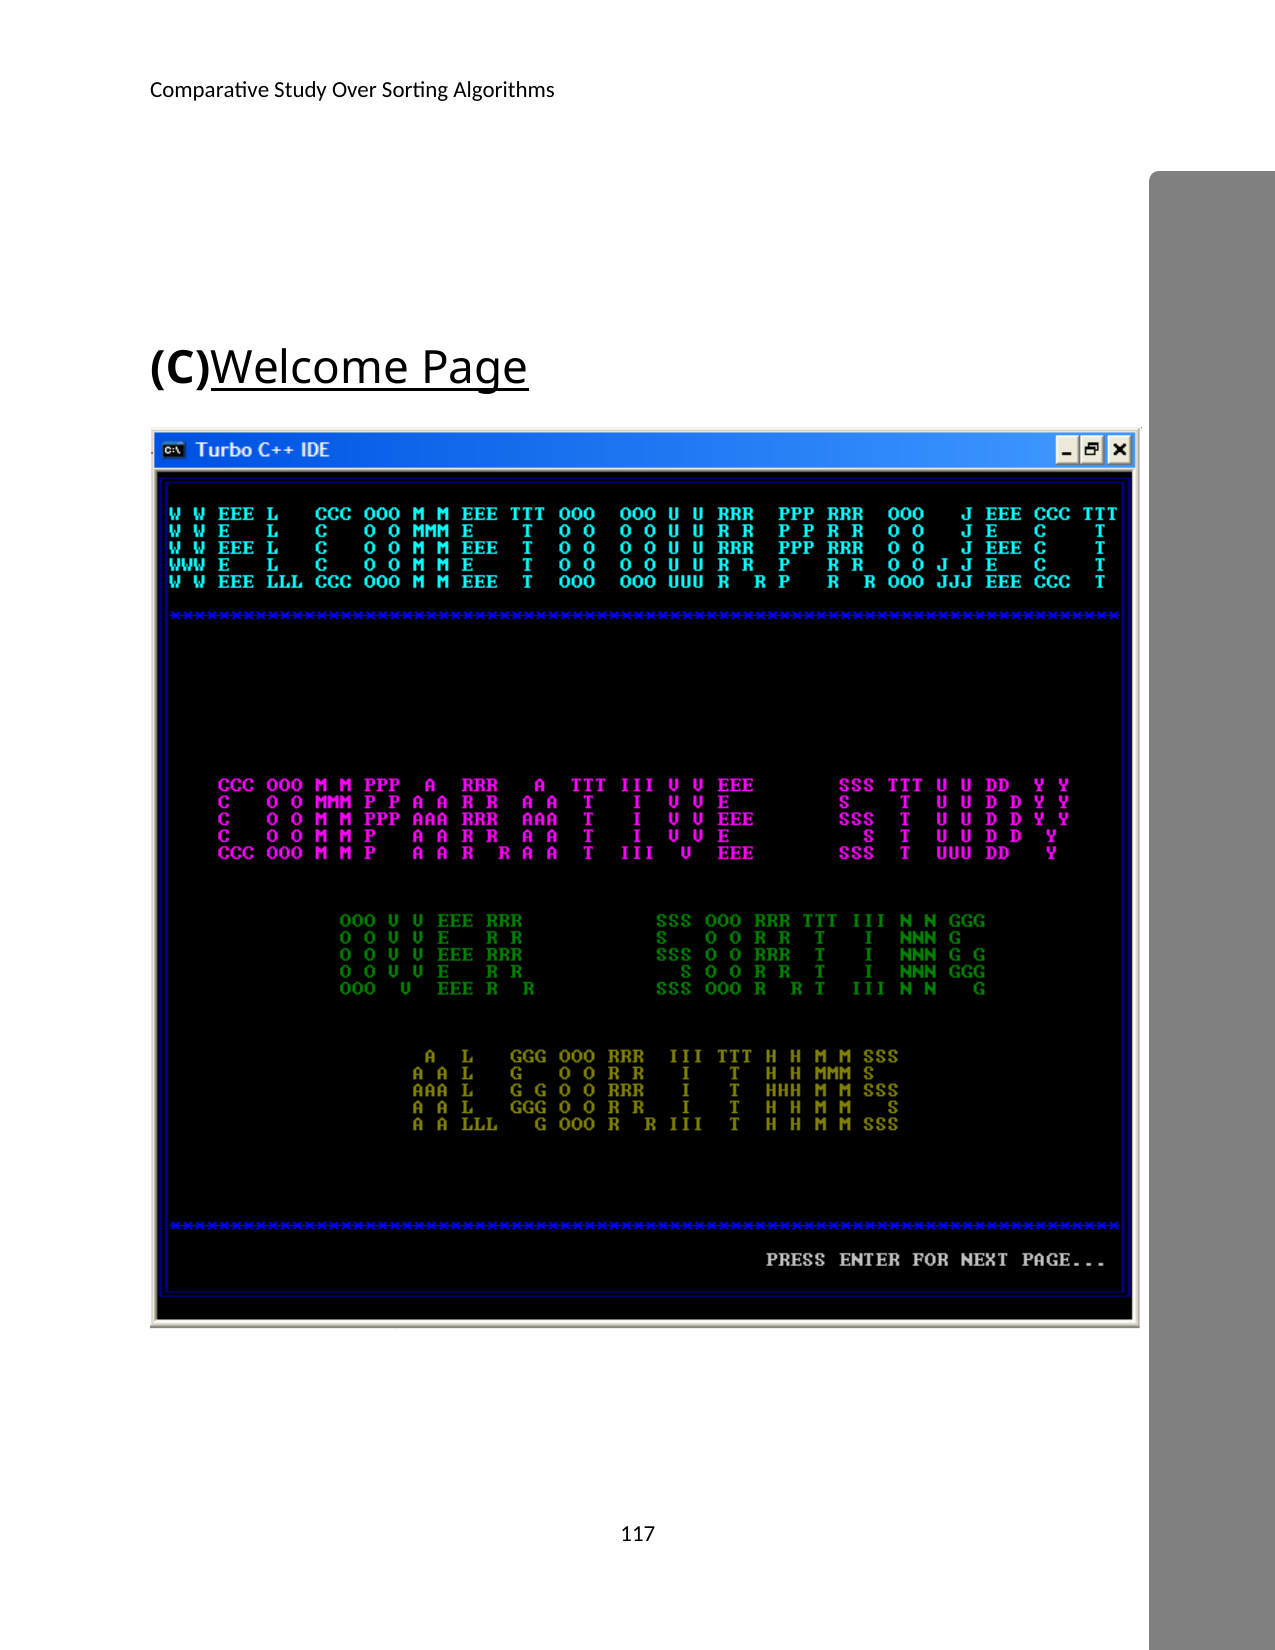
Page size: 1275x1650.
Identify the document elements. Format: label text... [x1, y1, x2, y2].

picture [150, 427, 1143, 1331]
text (C)Welcome Page [150, 335, 1125, 397]
